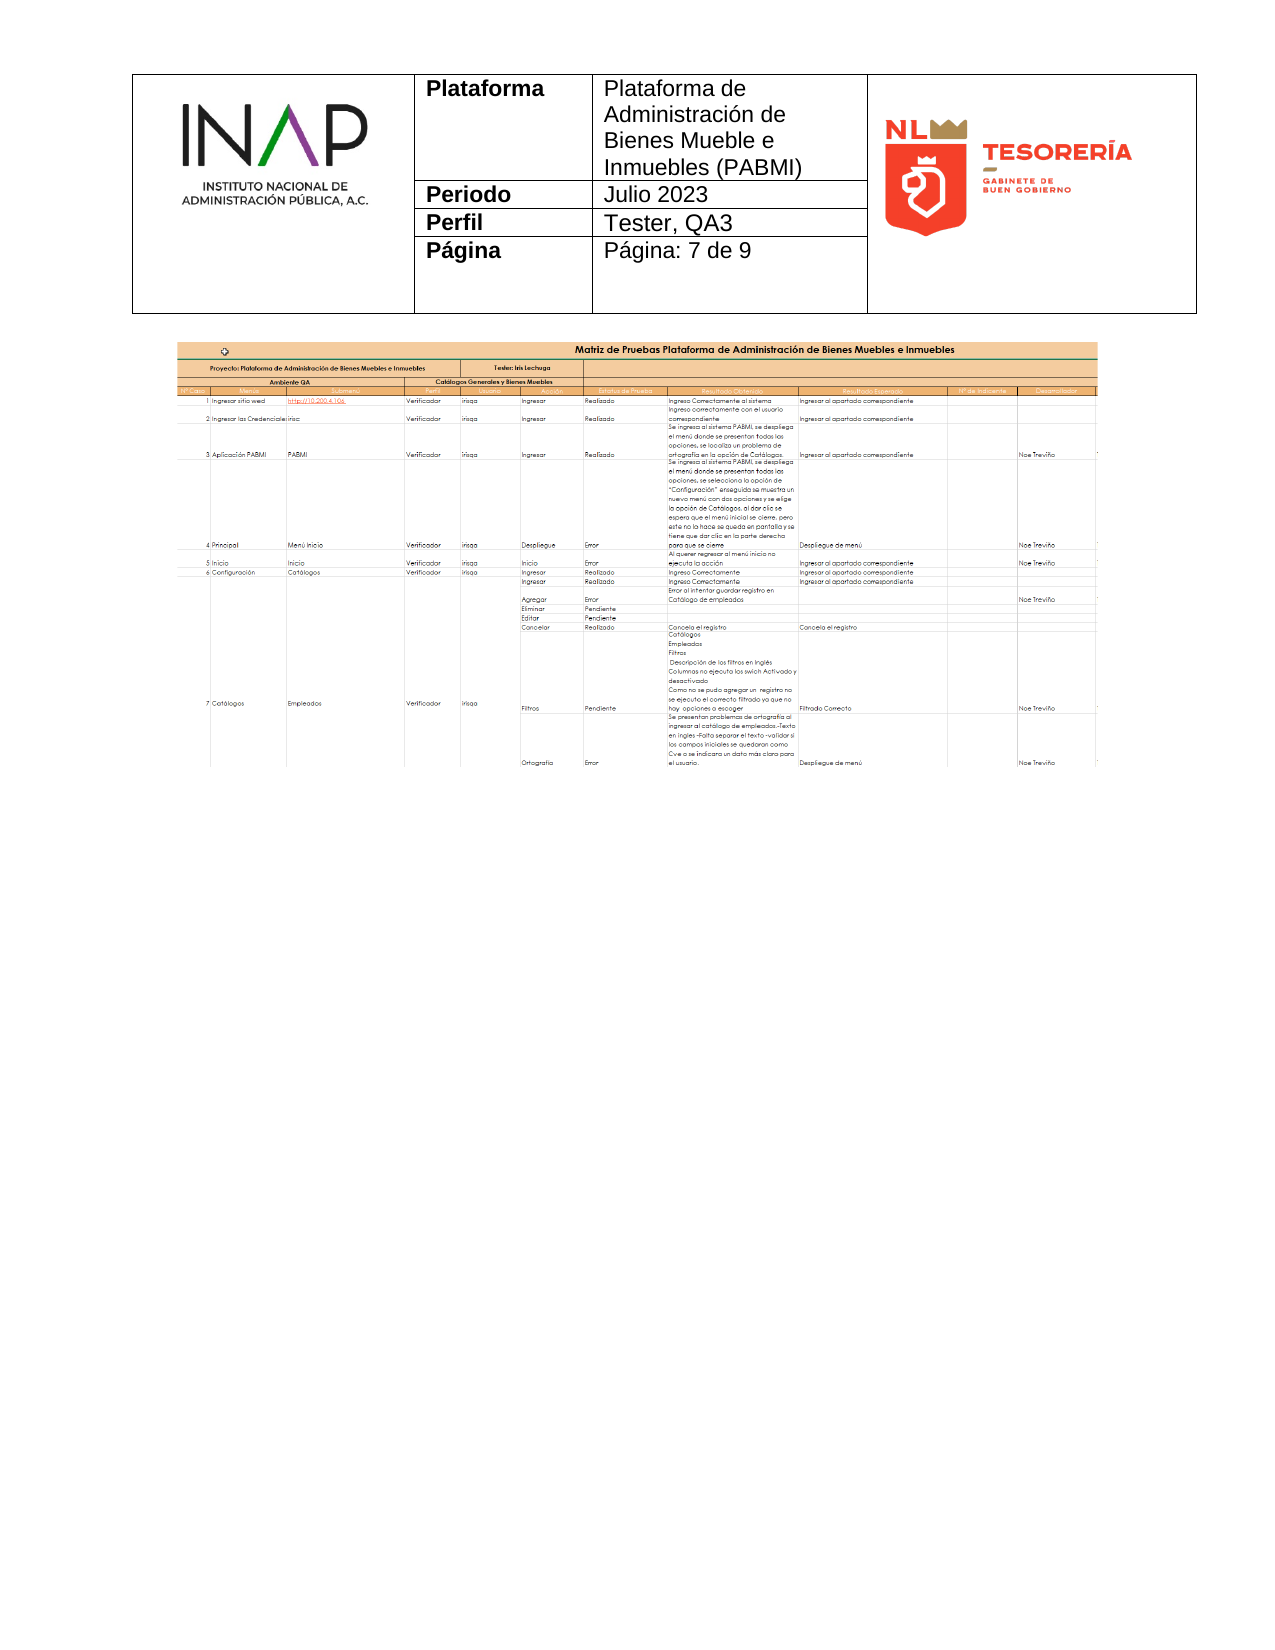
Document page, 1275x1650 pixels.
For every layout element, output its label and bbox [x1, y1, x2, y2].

picture [878, 117, 1135, 237]
picture [145, 87, 402, 222]
picture [177, 342, 1098, 767]
